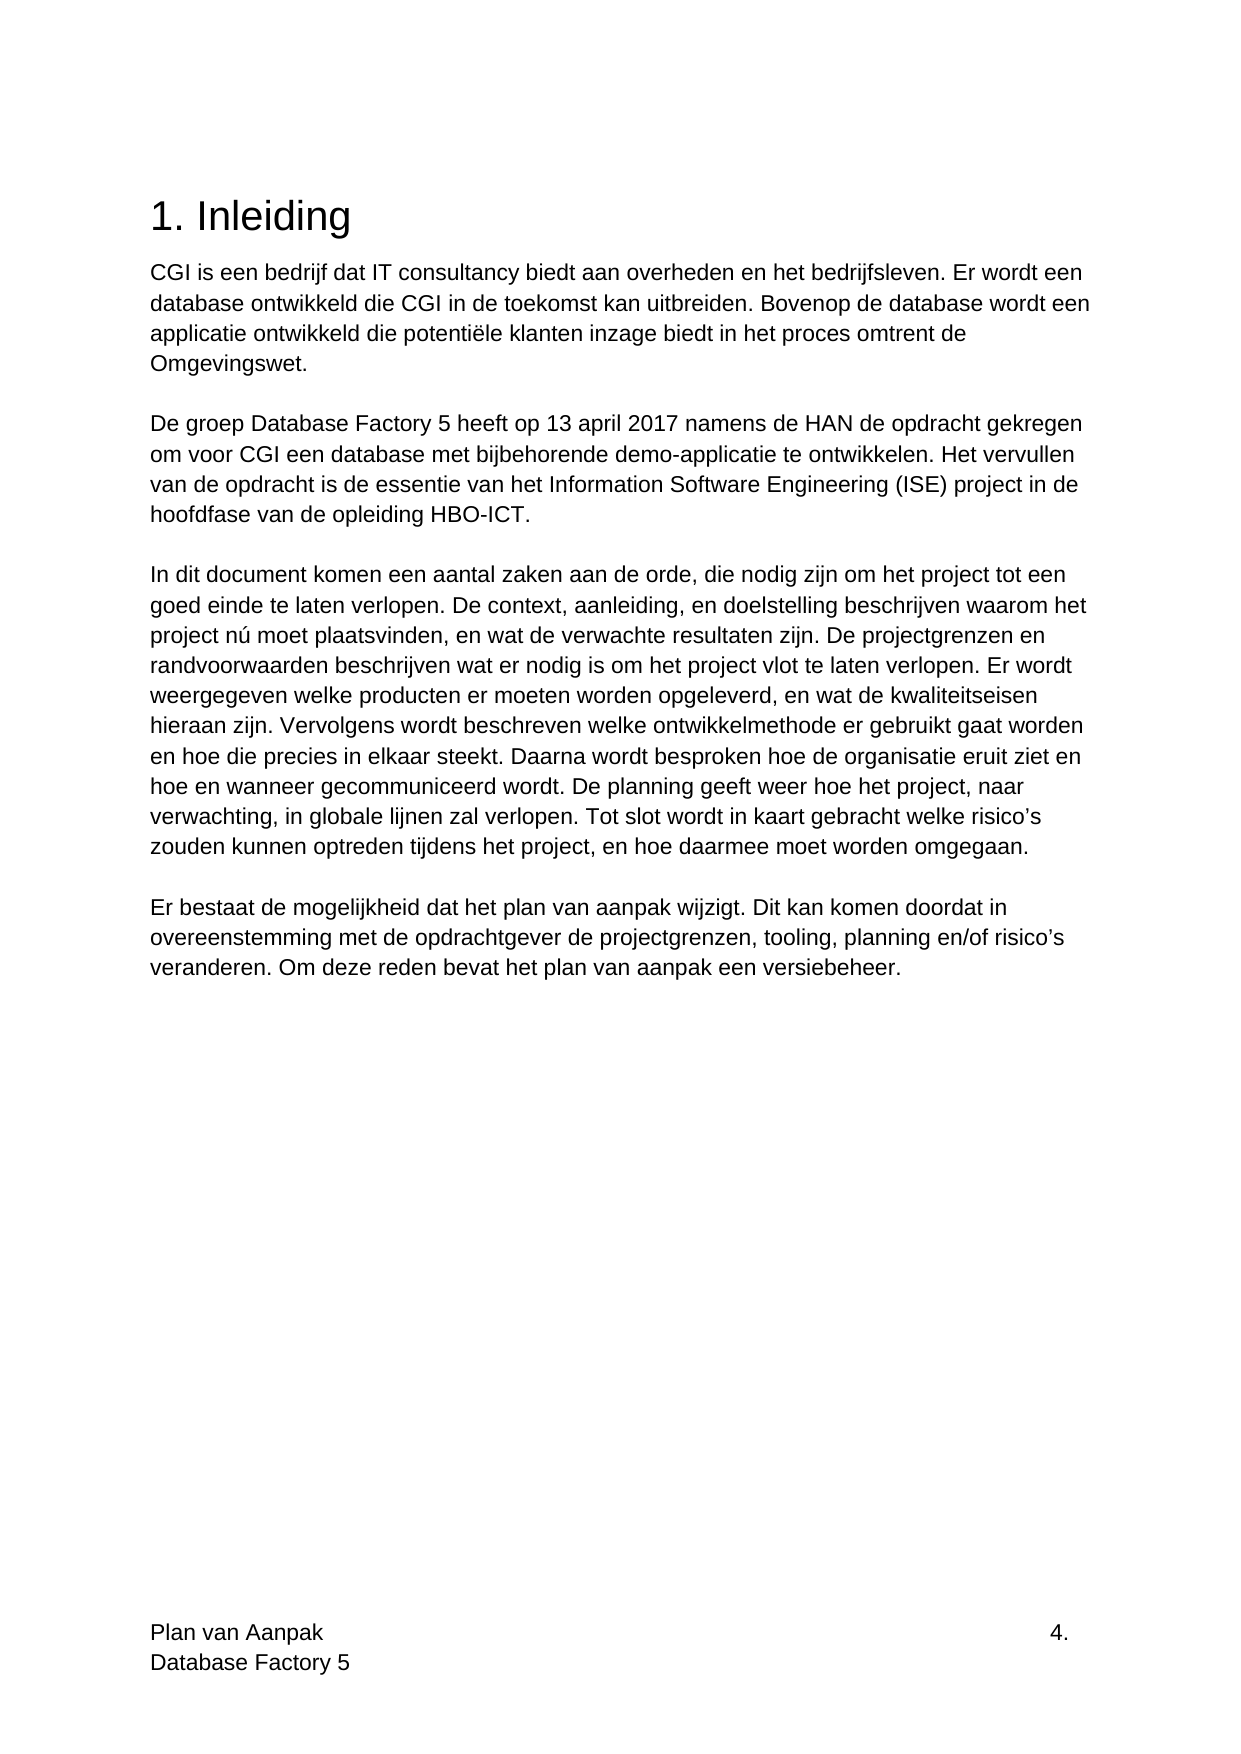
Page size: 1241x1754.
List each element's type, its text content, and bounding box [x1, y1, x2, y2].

text CGI is een bedrijf dat IT consultancy biedt aan overheden en het bedrijfsleven. Er wordt een database ontwikkeld die CGI in de toekomst kan uitbreiden. Bovenop de database wordt een applicatie ontwikkeld die potentiële klanten inzage biedt in het proces omtrent de Omgevingswet. [150, 259, 1090, 376]
subtitle 1. Inleiding [150, 192, 1090, 239]
text Er bestaat de mogelijkheid dat het plan van aanpak wijzigt. Dit kan komen doordat in overeenstemming met de opdrachtgever de projectgrenzen, tooling, planning en/of risico’s veranderen. Om deze reden bevat het plan van aanpak een versiebeheer. [150, 894, 1090, 980]
text De groep Database Factory 5 heeft op 13 april 2017 namens de HAN de opdracht gekregen om voor CGI een database met bijbehorende demo-applicatie te ontwikkelen. Het vervullen van de opdracht is de essentie van het Information Software Engineering (ISE) project in de hoofdfase van de opleiding HBO-ICT. [150, 410, 1090, 527]
text In dit document komen een aantal zaken aan de orde, die nodig zijn om het project tot een goed einde te laten verlopen. De context, aanleiding, en doelstelling beschrijven waarom het project nú moet plaatsvinden, en wat de verwachte resultaten zijn. De projectgrenzen en randvoorwaarden beschrijven wat er nodig is om het project vlot te laten verlopen. Er wordt weergegeven welke producten er moeten worden opgeleverd, en wat de kwaliteitseisen hieraan zijn. Vervolgens wordt beschreven welke ontwikkelmethode er gebruikt gaat worden en hoe die precies in elkaar steekt. Daarna wordt besproken hoe de organisatie eruit ziet en hoe en wanneer gecommuniceerd wordt. De planning geeft weer hoe het project, naar verwachting, in globale lijnen zal verlopen. Tot slot wordt in kaart gebracht welke risico’s zouden kunnen optreden tijdens het project, en hoe daarmee moet worden omgegaan. [150, 561, 1090, 859]
